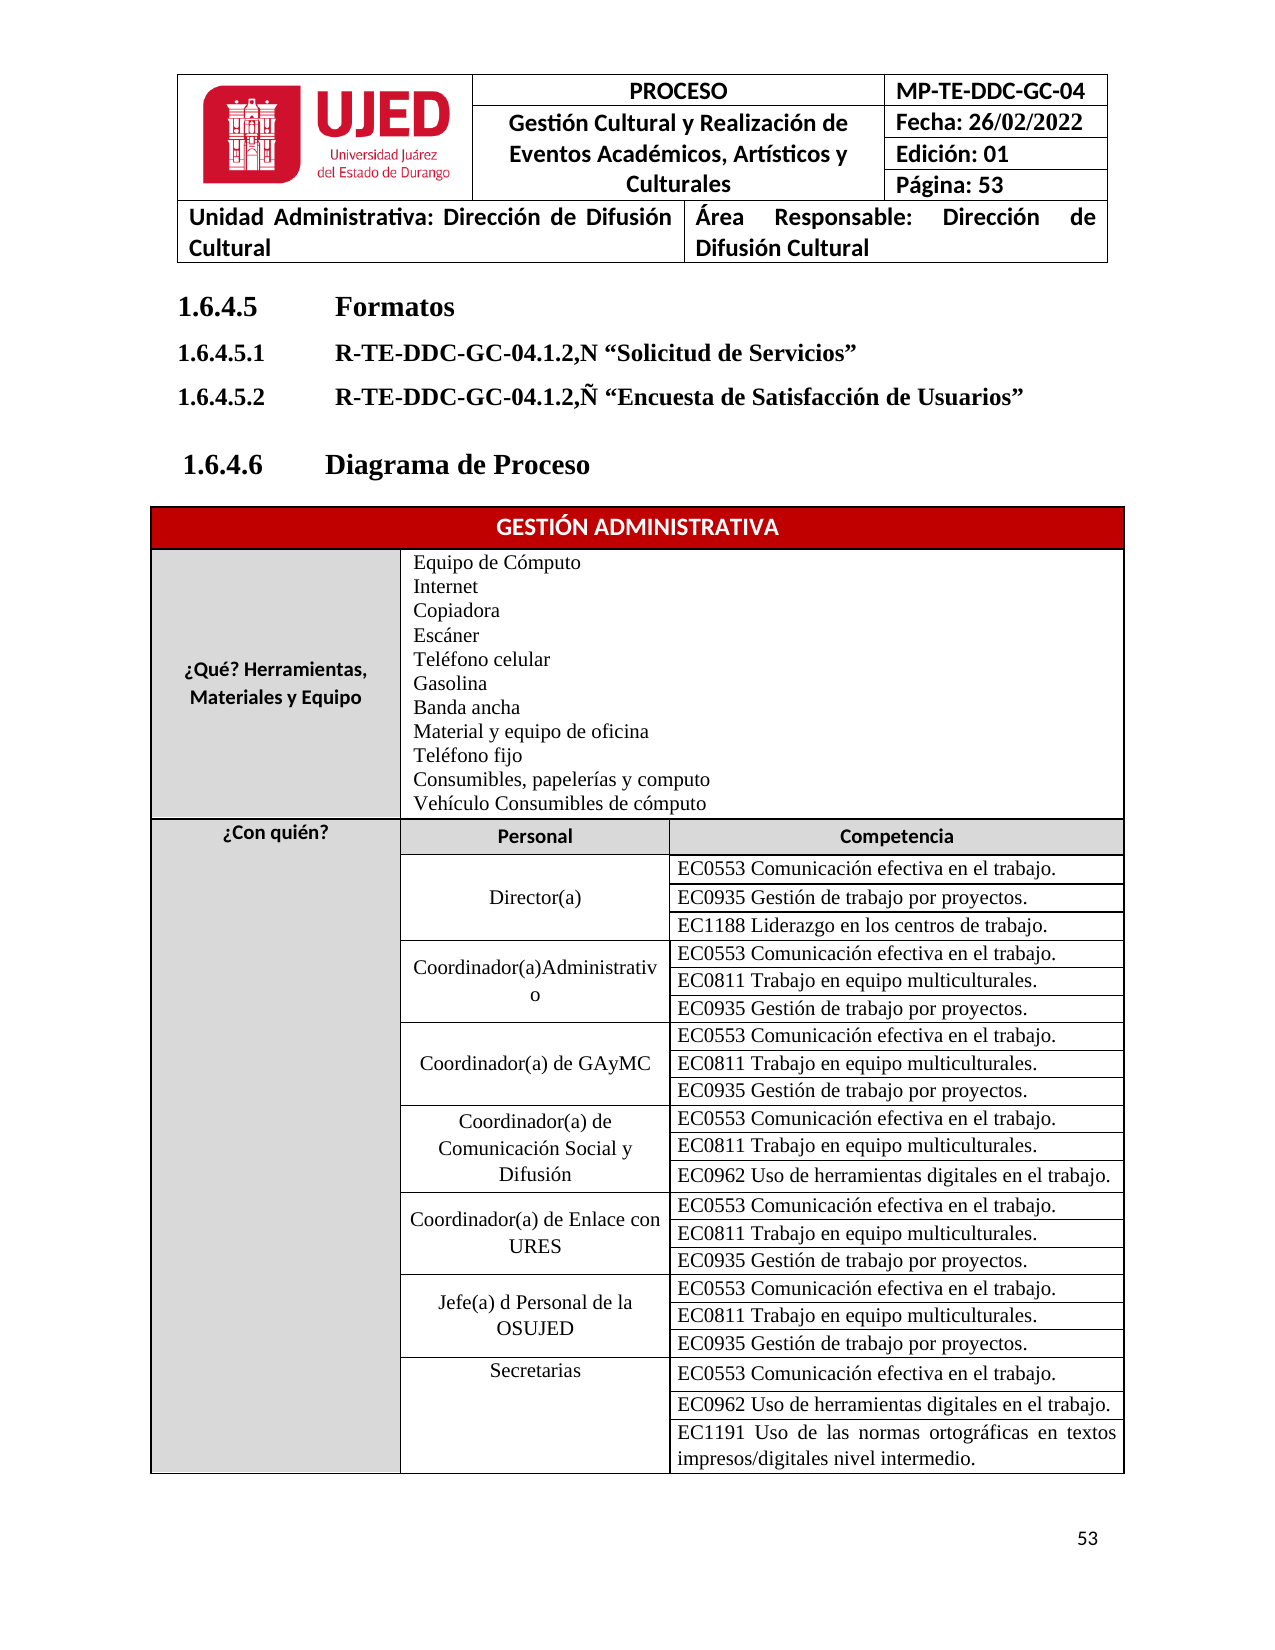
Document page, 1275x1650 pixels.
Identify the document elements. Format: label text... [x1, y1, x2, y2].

subtitle 1.6.4.6 Diagrama de Proceso [182, 447, 1098, 481]
table_cell Coordinador(a) de GAyMC [401, 1023, 669, 1105]
table_cell EC0935 Gestión de trabajo por proyectos. [670, 885, 1123, 911]
table_cell Coordinador(a) de Enlace con URES [401, 1193, 669, 1274]
table_cell EC0553 Comunicación efectiva en el trabajo. [671, 941, 1123, 967]
table_cell Director(a) [401, 855, 669, 940]
table_cell EC1191 Uso de las normas ortográficas en textos impresos/digitales nivel intermedio. [671, 1420, 1123, 1472]
table_cell EC0553 Comunicación efectiva en el trabajo. [671, 1023, 1123, 1050]
table_cell ¿Con quién? [152, 820, 400, 1472]
table_cell Jefe(a) d Personal de la OSUJED [401, 1275, 669, 1357]
table_cell EC0935 Gestión de trabajo por proyectos. [671, 1078, 1123, 1105]
table_cell EC0811 Trabajo en equipo multiculturales. [671, 1220, 1123, 1247]
table_cell Coordinador(a) de Comunicación Social y Difusión [401, 1106, 669, 1192]
table_cell EC0935 Gestión de trabajo por proyectos. [671, 1330, 1123, 1357]
table_cell Personal [401, 820, 669, 854]
table_cell EC0553 Comunicación efectiva en el trabajo. [671, 1275, 1123, 1302]
table_cell Equipo de Cómputo Internet Copiadora Escáner Teléfono celular Gasolina Banda ancha Material y equipo de oficina Teléfono fijo Consumibles, papelerías y computo Vehículo Consumibles de cómputo [401, 550, 1123, 817]
table_cell EC0935 Gestión de trabajo por proyectos. [671, 1248, 1123, 1274]
table_cell EC0811 Trabajo en equipo multiculturales. [671, 1051, 1123, 1077]
table_cell Competencia [670, 820, 1123, 854]
text 1.6.4.5.2 R-TE-DDC-GC-04.1.2,Ñ “Encuesta de Satisfacción de Usuarios” [177, 382, 1098, 411]
table_cell EC1188 Liderazgo en los centros de trabajo. [670, 913, 1123, 940]
table_cell EC0811 Trabajo en equipo multiculturales. [671, 1133, 1123, 1160]
table_cell Secretarias [401, 1358, 669, 1472]
text 1.6.4.5 Formatos [177, 289, 1098, 322]
table_cell EC0553 Comunicación efectiva en el trabajo. [670, 856, 1123, 883]
table_cell EC0962 Uso de herramientas digitales en el trabajo. [671, 1161, 1123, 1192]
table_cell EC0553 Comunicación efectiva en el trabajo. [671, 1358, 1123, 1391]
table_header GESTIÓN ADMINISTRATIVA [152, 508, 1123, 548]
table_cell EC0811 Trabajo en equipo multiculturales. [671, 968, 1123, 995]
table_cell EC0553 Comunicación efectiva en el trabajo. [671, 1193, 1123, 1219]
text 1.6.4.5.1 R-TE-DDC-GC-04.1.2,N “Solicitud de Servicios” [177, 338, 1098, 367]
table_cell ¿Qué? Herramientas, Materiales y Equipo [152, 550, 400, 817]
table_cell Coordinador(a)Administrativo [401, 941, 669, 1022]
table_cell EC0811 Trabajo en equipo multiculturales. [671, 1303, 1123, 1329]
picture [188, 75, 457, 193]
table_cell EC0962 Uso de herramientas digitales en el trabajo. [671, 1392, 1123, 1418]
table_cell EC0553 Comunicación efectiva en el trabajo. [671, 1106, 1123, 1132]
table_cell EC0935 Gestión de trabajo por proyectos. [671, 996, 1123, 1022]
